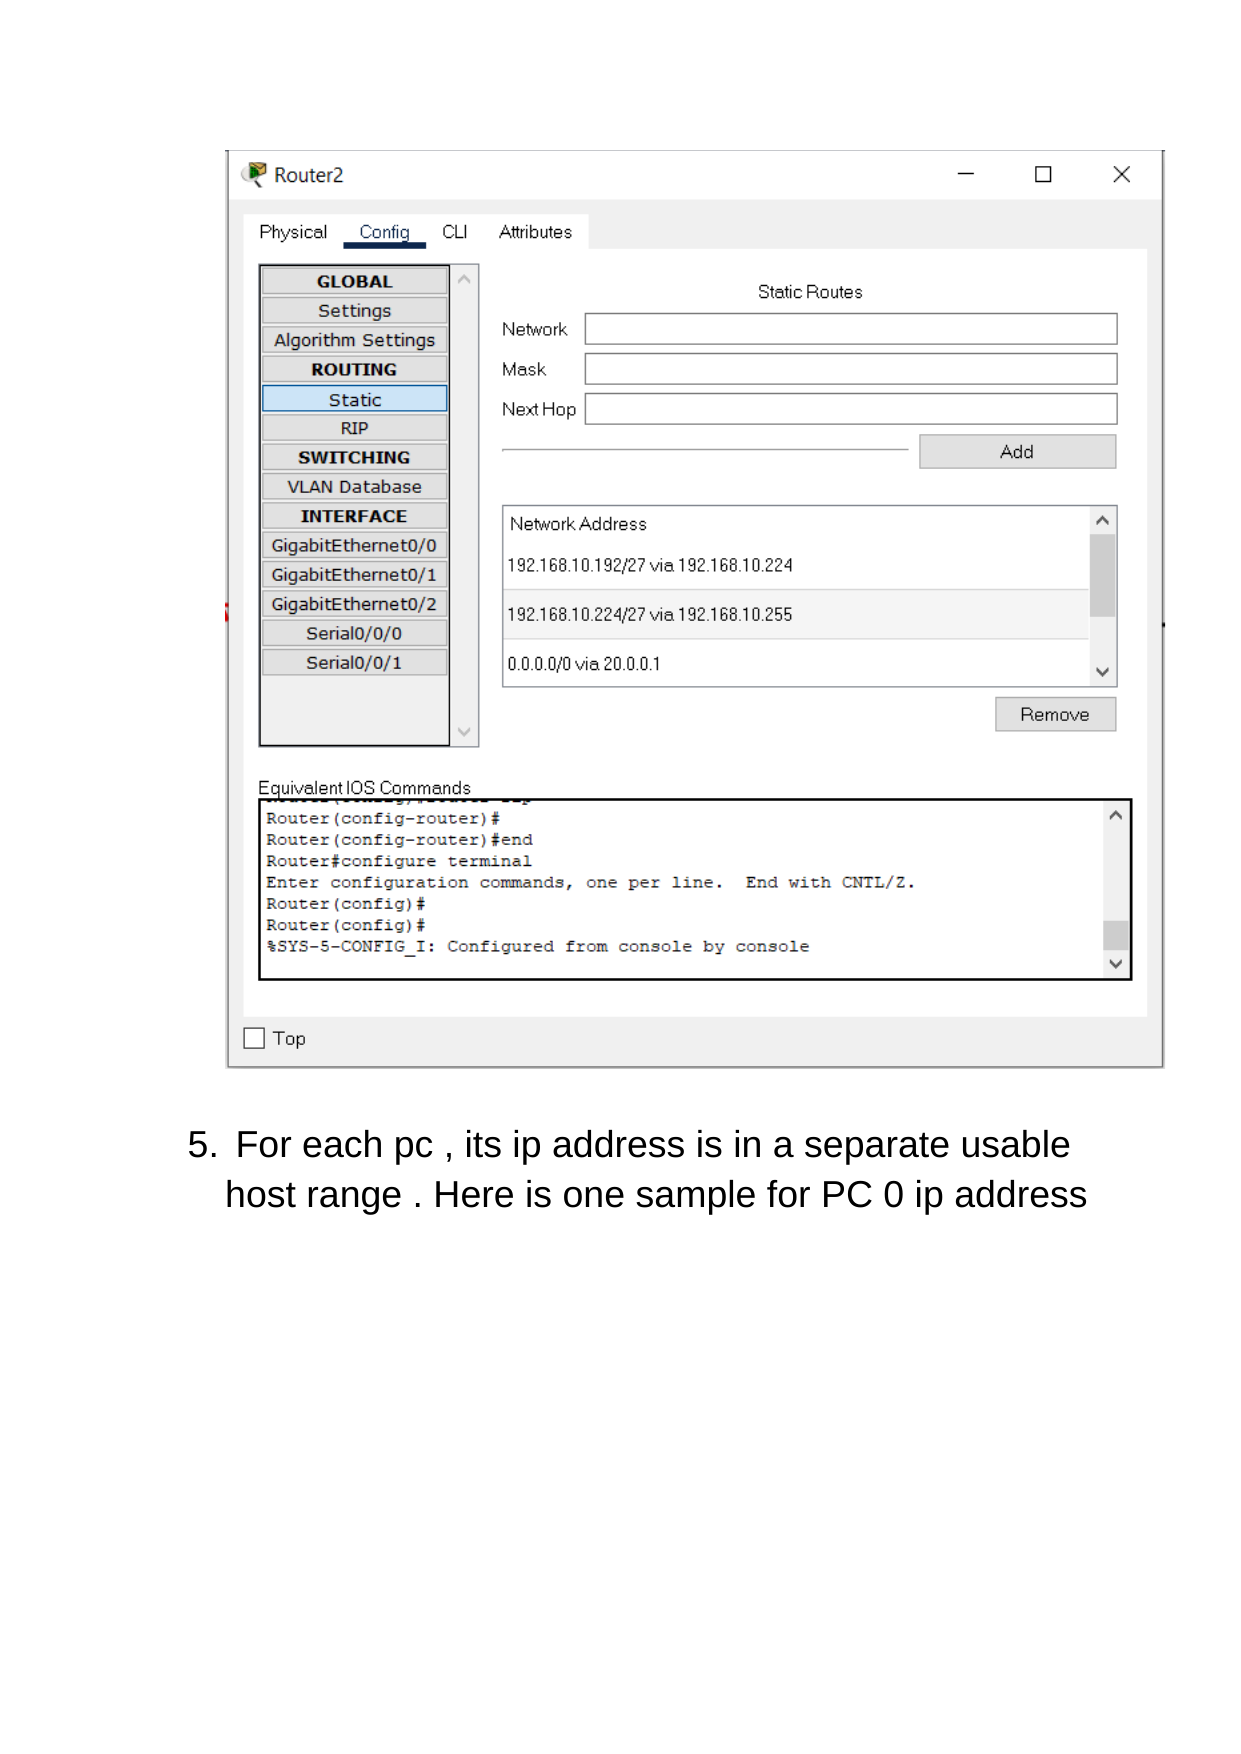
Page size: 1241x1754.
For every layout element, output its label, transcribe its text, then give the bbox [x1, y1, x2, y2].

list For each pc , its ip address is in a separate usable host range . Here is one sample for PC 0 ip address [187, 1122, 1090, 1215]
picture [225, 150, 1166, 1069]
